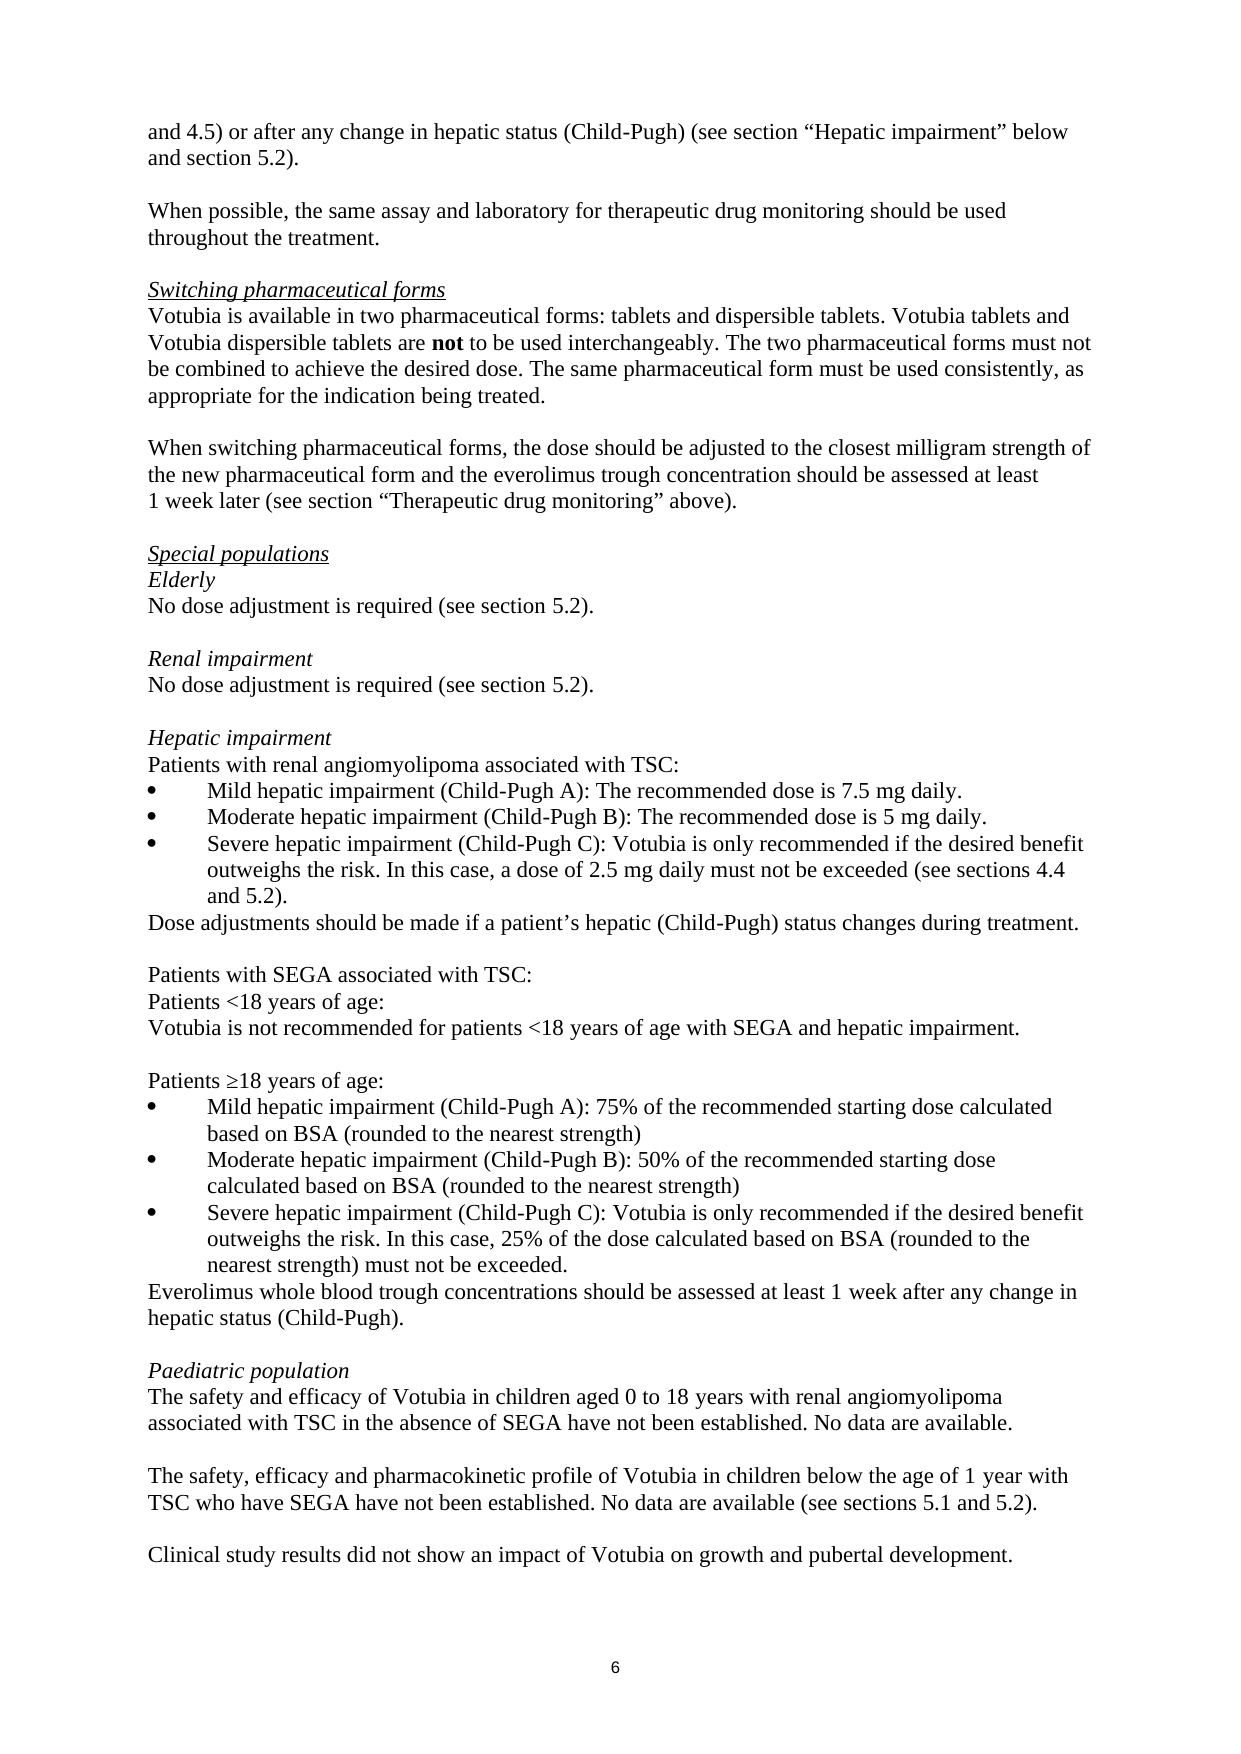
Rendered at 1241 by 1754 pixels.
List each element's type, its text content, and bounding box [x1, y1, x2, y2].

text Patients with SEGA associated with TSC: [148, 961, 1092, 988]
text Dose adjustments should be made if a patient’s hepatic (Child-Pugh) status changes during treatment. [148, 909, 1092, 935]
text The safety and efficacy of Votubia in children aged 0 to 18 years with renal angiomyolipoma associated with TSC in the absence of SEGA have not been established. No data are available. [148, 1383, 1092, 1436]
list Mild hepatic impairment (Child-Pugh A): The recommended dose is 7.5 mg daily. [148, 777, 1092, 803]
text The safety, efficacy and pharmacokinetic profile of Votubia in children below the age of 1 year with TSC who have SEGA have not been established. No data are available (see sections 5.1 and 5.2). [148, 1462, 1092, 1515]
text Patients with renal angiomyolipoma associated with TSC: [148, 751, 1092, 777]
text When switching pharmaceutical forms, the dose should be adjusted to the closest milligram strength of the new pharmaceutical form and the everolimus trough concentration should be assessed at least 1 week later (see section “Therapeutic drug monitoring” above). [148, 434, 1092, 513]
text No dose adjustment is required (see section 5.2). [148, 592, 1092, 619]
text Paediatric population [148, 1357, 1092, 1383]
text Patients ≥18 years of age: [148, 1067, 1092, 1093]
text Clinical study results did not show an impact of Votubia on growth and pubertal development. [148, 1541, 1092, 1568]
text Renal impairment [148, 645, 1092, 672]
text No dose adjustment is required (see section 5.2). [148, 672, 1092, 698]
text Hepatic impairment [148, 724, 1092, 751]
list Moderate hepatic impairment (Child-Pugh B): The recommended dose is 5 mg daily. [148, 803, 1092, 830]
list Mild hepatic impairment (Child-Pugh A): 75% of the recommended starting dose calculated based on BSA (rounded to the nearest strength) [148, 1093, 1092, 1146]
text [148, 118, 1092, 171]
text Everolimus whole blood trough concentrations should be assessed at least 1 week after any change in hepatic status (Child-Pugh). [148, 1278, 1092, 1330]
list Moderate hepatic impairment (Child-Pugh B): 50% of the recommended starting dose calculated based on BSA (rounded to the nearest strength) [148, 1146, 1092, 1199]
list Severe hepatic impairment (Child-Pugh C): Votubia is only recommended if the desired benefit outweighs the risk. In this case, 25% of the dose calculated based on BSA (rounded to the nearest strength) must not be exceeded. [148, 1199, 1092, 1278]
text Patients <18 years of age: [148, 988, 1092, 1014]
text Votubia is available in two pharmaceutical forms: tablets and dispersible tablets. Votubia tablets and Votubia dispersible tablets are not to be used interchangeably. The two pharmaceutical forms must not be combined to achieve the desired dose. The same pharmaceutical form must be used consistently, as appropriate for the indication being treated. [148, 303, 1092, 408]
text Elderly [148, 566, 1092, 592]
text Votubia is not recommended for patients <18 years of age with SEGA and hepatic impairment. [148, 1014, 1092, 1041]
list Severe hepatic impairment (Child-Pugh C): Votubia is only recommended if the desired benefit outweighs the risk. In this case, a dose of 2.5 mg daily must not be exceeded (see sections 4.4 and 5.2). [148, 830, 1092, 909]
text Switching pharmaceutical forms [148, 276, 1092, 303]
text When possible, the same assay and laboratory for therapeutic drug monitoring should be used throughout the treatment. [148, 197, 1092, 250]
text Special populations [148, 540, 1092, 566]
